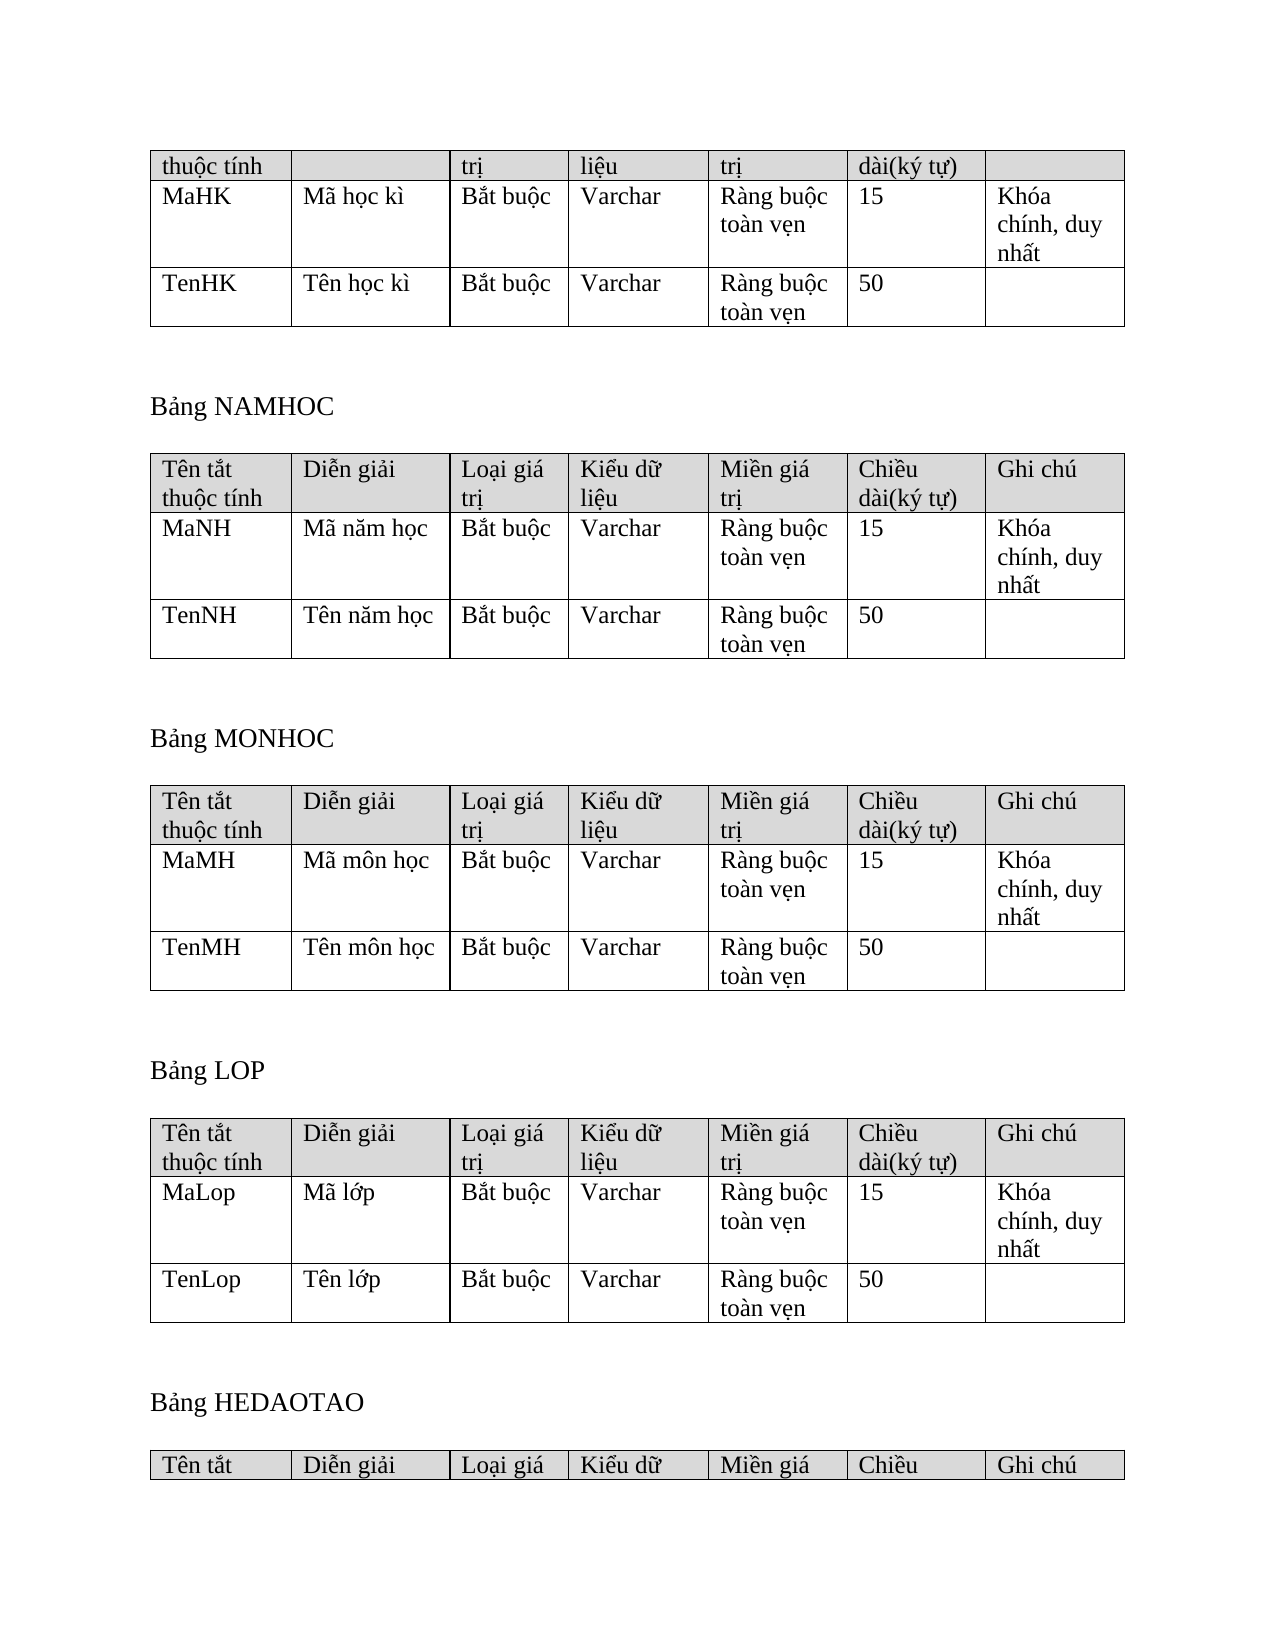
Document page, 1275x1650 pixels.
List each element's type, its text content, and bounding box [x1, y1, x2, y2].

table_header Miền giá trị [709, 1119, 847, 1176]
table_cell Bắt buộc [451, 932, 568, 990]
table_header Kiểu dữ liệu [569, 1119, 708, 1176]
table_header Tên tắt thuộc tính [151, 151, 291, 180]
table_header Diễn giải [292, 786, 449, 844]
table_header Chiều dài(ký tự) [848, 454, 985, 512]
table_header Loại giá trị [451, 1451, 568, 1479]
table_cell Bắt buộc [451, 513, 568, 599]
table_header Chiều dài(ký tự) [848, 151, 985, 180]
table_cell Bắt buộc [451, 181, 568, 267]
table_cell Varchar [569, 181, 708, 267]
table_cell TenMH [151, 932, 291, 990]
table_header Ghi chú [986, 151, 1124, 180]
table_cell Ràng buộc toàn vẹn [709, 845, 847, 931]
table_cell Tên học kì [292, 268, 449, 326]
table_cell [986, 932, 1124, 990]
table_header Ghi chú [986, 1451, 1124, 1479]
table_cell Varchar [569, 1177, 708, 1263]
table_cell MaLop [151, 1177, 291, 1263]
table_cell Varchar [569, 1264, 708, 1322]
table_cell Mã năm học [292, 513, 449, 599]
table_header Miền giá trị [709, 454, 847, 512]
table_header Tên tắt thuộc tính [151, 454, 291, 512]
table_cell Khóa chính, duy nhất [986, 513, 1124, 599]
table_cell Varchar [569, 600, 708, 658]
text Bảng MONHOC [150, 722, 1125, 753]
table_cell Tên lớp [292, 1264, 449, 1322]
table_header Kiểu dữ liệu [569, 454, 708, 512]
table_cell Varchar [569, 268, 708, 326]
table_cell Bắt buộc [451, 268, 568, 326]
table_header Diễn giải [292, 1119, 449, 1176]
table_header Chiều dài(ký tự) [848, 1451, 985, 1479]
table_cell Bắt buộc [451, 845, 568, 931]
table_cell Tên năm học [292, 600, 449, 658]
text Bảng LOP [150, 1054, 1125, 1085]
table_header Miền giá trị [709, 786, 847, 844]
table_cell [986, 268, 1124, 326]
table_cell Mã học kì [292, 181, 449, 267]
table_header Loại giá trị [451, 1119, 568, 1176]
table_header Chiều dài(ký tự) [848, 1119, 985, 1176]
table_header Diễn giải [292, 151, 449, 180]
text Bảng NAMHOC [150, 390, 1125, 421]
table_cell 50 [848, 600, 985, 658]
table_cell 15 [848, 1177, 985, 1263]
text Bảng HEDAOTAO [150, 1386, 1125, 1417]
table_header Kiểu dữ liệu [569, 786, 708, 844]
table_cell TenHK [151, 268, 291, 326]
table_cell TenLop [151, 1264, 291, 1322]
table_cell Varchar [569, 513, 708, 599]
table_cell Ràng buộc toàn vẹn [709, 513, 847, 599]
table_header Kiểu dữ liệu [569, 1451, 708, 1479]
table_cell TenNH [151, 600, 291, 658]
table_header Diễn giải [292, 1451, 449, 1479]
table_cell Bắt buộc [451, 600, 568, 658]
table_cell 50 [848, 268, 985, 326]
table_cell Mã môn học [292, 845, 449, 931]
table_header Ghi chú [986, 1119, 1124, 1176]
table_header Ghi chú [986, 786, 1124, 844]
table_cell Ràng buộc toàn vẹn [709, 268, 847, 326]
table_cell Tên môn học [292, 932, 449, 990]
table_header Tên tắt thuộc tính [151, 1451, 291, 1479]
table_cell [986, 1264, 1124, 1322]
table_cell 15 [848, 181, 985, 267]
table_header Loại giá trị [451, 151, 568, 180]
table_cell Bắt buộc [451, 1177, 568, 1263]
table_cell MaHK [151, 181, 291, 267]
table_cell Ràng buộc toàn vẹn [709, 600, 847, 658]
table_cell Khóa chính, duy nhất [986, 845, 1124, 931]
table_header Ghi chú [986, 454, 1124, 512]
table_header Tên tắt thuộc tính [151, 786, 291, 844]
table_cell MaNH [151, 513, 291, 599]
table_header Miền giá trị [709, 151, 847, 180]
table_header Loại giá trị [451, 454, 568, 512]
table_header Diễn giải [292, 454, 449, 512]
table_cell Mã lớp [292, 1177, 449, 1263]
table_cell MaMH [151, 845, 291, 931]
table_header Tên tắt thuộc tính [151, 1119, 291, 1176]
table_cell Ràng buộc toàn vẹn [709, 932, 847, 990]
table_cell Khóa chính, duy nhất [986, 181, 1124, 267]
table_header Chiều dài(ký tự) [848, 786, 985, 844]
table_cell Bắt buộc [451, 1264, 568, 1322]
table_cell 15 [848, 513, 985, 599]
table_header Kiểu dữ liệu [569, 151, 708, 180]
table_header Miền giá trị [709, 1451, 847, 1479]
table_header Loại giá trị [451, 786, 568, 844]
table_cell Varchar [569, 932, 708, 990]
table_cell Ràng buộc toàn vẹn [709, 181, 847, 267]
table_cell [986, 600, 1124, 658]
table_cell 15 [848, 845, 985, 931]
table_cell Varchar [569, 845, 708, 931]
table_cell 50 [848, 932, 985, 990]
table_cell Khóa chính, duy nhất [986, 1177, 1124, 1263]
table_cell Ràng buộc toàn vẹn [709, 1177, 847, 1263]
table_cell 50 [848, 1264, 985, 1322]
table_cell Ràng buộc toàn vẹn [709, 1264, 847, 1322]
